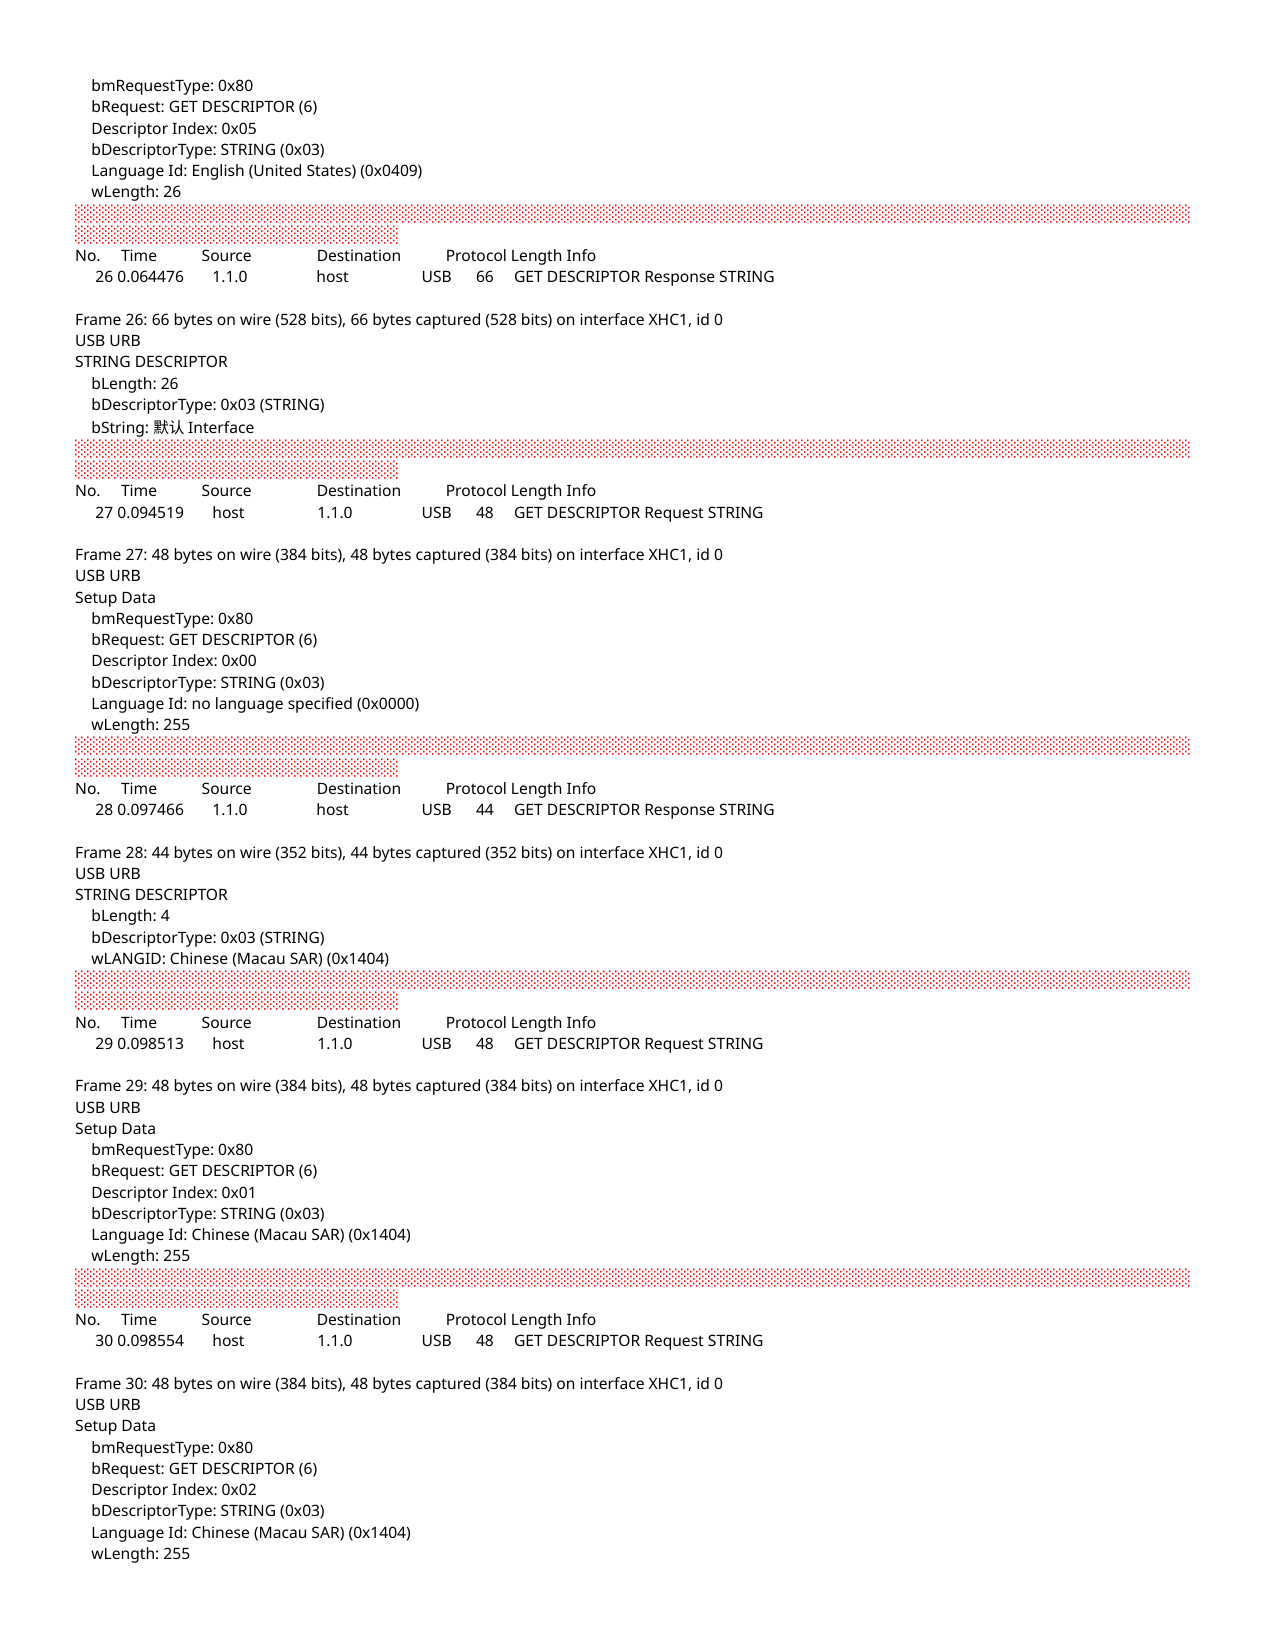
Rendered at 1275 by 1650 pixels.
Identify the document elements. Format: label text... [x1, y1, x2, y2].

text USB URB [75, 565, 1200, 586]
text Descriptor Index: 0x01 [75, 1181, 1200, 1203]
text 27 0.094519 host 1.1.0 USB 48 GET DESCRIPTOR Request STRING [75, 501, 1200, 523]
text ░░░░░░░░░░░░░░░░░░░░░░░░░░░░░░░░░░░░░░░░░░░░░░░░░░░░░░░░░░░░░░░░░░░░░░░░░░░░░░░░░░░░░░░░░░░░░░░░░░░░░░░░░░░░░░░░░░░░░░░░ [75, 735, 1200, 778]
text wLength: 255 [75, 714, 1200, 735]
text wLength: 255 [75, 1543, 1200, 1564]
text bDescriptorType: STRING (0x03) [75, 1203, 1200, 1224]
text Frame 28: 44 bytes on wire (352 bits), 44 bytes captured (352 bits) on interface XHC1, id 0 [75, 841, 1200, 863]
text bDescriptorType: 0x03 (STRING) [75, 926, 1200, 948]
text Descriptor Index: 0x00 [75, 650, 1200, 671]
text Setup Data [75, 586, 1200, 608]
text Frame 30: 48 bytes on wire (384 bits), 48 bytes captured (384 bits) on interface XHC1, id 0 [75, 1373, 1200, 1394]
text Language Id: English (United States) (0x0409) [75, 160, 1200, 181]
text bmRequestType: 0x80 [75, 1139, 1200, 1160]
text bString: 默认 Interface [75, 415, 1200, 438]
text Language Id: no language specified (0x0000) [75, 693, 1200, 714]
text Descriptor Index: 0x02 [75, 1479, 1200, 1500]
text Descriptor Index: 0x05 [75, 117, 1200, 139]
text No. Time Source Destination Protocol Length Info [75, 245, 1200, 266]
text bRequest: GET DESCRIPTOR (6) [75, 629, 1200, 650]
text USB URB [75, 1096, 1200, 1118]
text bmRequestType: 0x80 [75, 1436, 1200, 1458]
text Language Id: Chinese (Macau SAR) (0x1404) [75, 1224, 1200, 1245]
text bDescriptorType: STRING (0x03) [75, 1500, 1200, 1521]
text bmRequestType: 0x80 [75, 75, 1200, 96]
text 30 0.098554 host 1.1.0 USB 48 GET DESCRIPTOR Request STRING [75, 1330, 1200, 1351]
text bLength: 4 [75, 905, 1200, 926]
text Frame 29: 48 bytes on wire (384 bits), 48 bytes captured (384 bits) on interface XHC1, id 0 [75, 1075, 1200, 1096]
text ░░░░░░░░░░░░░░░░░░░░░░░░░░░░░░░░░░░░░░░░░░░░░░░░░░░░░░░░░░░░░░░░░░░░░░░░░░░░░░░░░░░░░░░░░░░░░░░░░░░░░░░░░░░░░░░░░░░░░░░░ [75, 202, 1200, 245]
text wLANGID: Chinese (Macau SAR) (0x1404) [75, 948, 1200, 969]
text No. Time Source Destination Protocol Length Info [75, 1011, 1200, 1033]
text Frame 27: 48 bytes on wire (384 bits), 48 bytes captured (384 bits) on interface XHC1, id 0 [75, 544, 1200, 565]
text STRING DESCRIPTOR [75, 884, 1200, 905]
text No. Time Source Destination Protocol Length Info [75, 1309, 1200, 1330]
text bRequest: GET DESCRIPTOR (6) [75, 1160, 1200, 1181]
text Setup Data [75, 1415, 1200, 1436]
text wLength: 26 [75, 181, 1200, 202]
text No. Time Source Destination Protocol Length Info [75, 480, 1200, 501]
text No. Time Source Destination Protocol Length Info [75, 778, 1200, 799]
text bDescriptorType: 0x03 (STRING) [75, 394, 1200, 415]
text bDescriptorType: STRING (0x03) [75, 671, 1200, 693]
text bLength: 26 [75, 372, 1200, 394]
text ░░░░░░░░░░░░░░░░░░░░░░░░░░░░░░░░░░░░░░░░░░░░░░░░░░░░░░░░░░░░░░░░░░░░░░░░░░░░░░░░░░░░░░░░░░░░░░░░░░░░░░░░░░░░░░░░░░░░░░░░ [75, 438, 1200, 480]
text bmRequestType: 0x80 [75, 608, 1200, 629]
text ░░░░░░░░░░░░░░░░░░░░░░░░░░░░░░░░░░░░░░░░░░░░░░░░░░░░░░░░░░░░░░░░░░░░░░░░░░░░░░░░░░░░░░░░░░░░░░░░░░░░░░░░░░░░░░░░░░░░░░░░ [75, 969, 1200, 1011]
text ░░░░░░░░░░░░░░░░░░░░░░░░░░░░░░░░░░░░░░░░░░░░░░░░░░░░░░░░░░░░░░░░░░░░░░░░░░░░░░░░░░░░░░░░░░░░░░░░░░░░░░░░░░░░░░░░░░░░░░░░ [75, 1266, 1200, 1309]
text bRequest: GET DESCRIPTOR (6) [75, 1458, 1200, 1479]
text 29 0.098513 host 1.1.0 USB 48 GET DESCRIPTOR Request STRING [75, 1033, 1200, 1054]
text USB URB [75, 1394, 1200, 1415]
text Setup Data [75, 1118, 1200, 1139]
text Language Id: Chinese (Macau SAR) (0x1404) [75, 1521, 1200, 1543]
text Frame 26: 66 bytes on wire (528 bits), 66 bytes captured (528 bits) on interface XHC1, id 0 [75, 309, 1200, 330]
text bRequest: GET DESCRIPTOR (6) [75, 96, 1200, 117]
text 26 0.064476 1.1.0 host USB 66 GET DESCRIPTOR Response STRING [75, 266, 1200, 287]
text USB URB [75, 330, 1200, 351]
text bDescriptorType: STRING (0x03) [75, 139, 1200, 160]
text 28 0.097466 1.1.0 host USB 44 GET DESCRIPTOR Response STRING [75, 799, 1200, 820]
text USB URB [75, 863, 1200, 884]
text STRING DESCRIPTOR [75, 351, 1200, 372]
text wLength: 255 [75, 1245, 1200, 1266]
